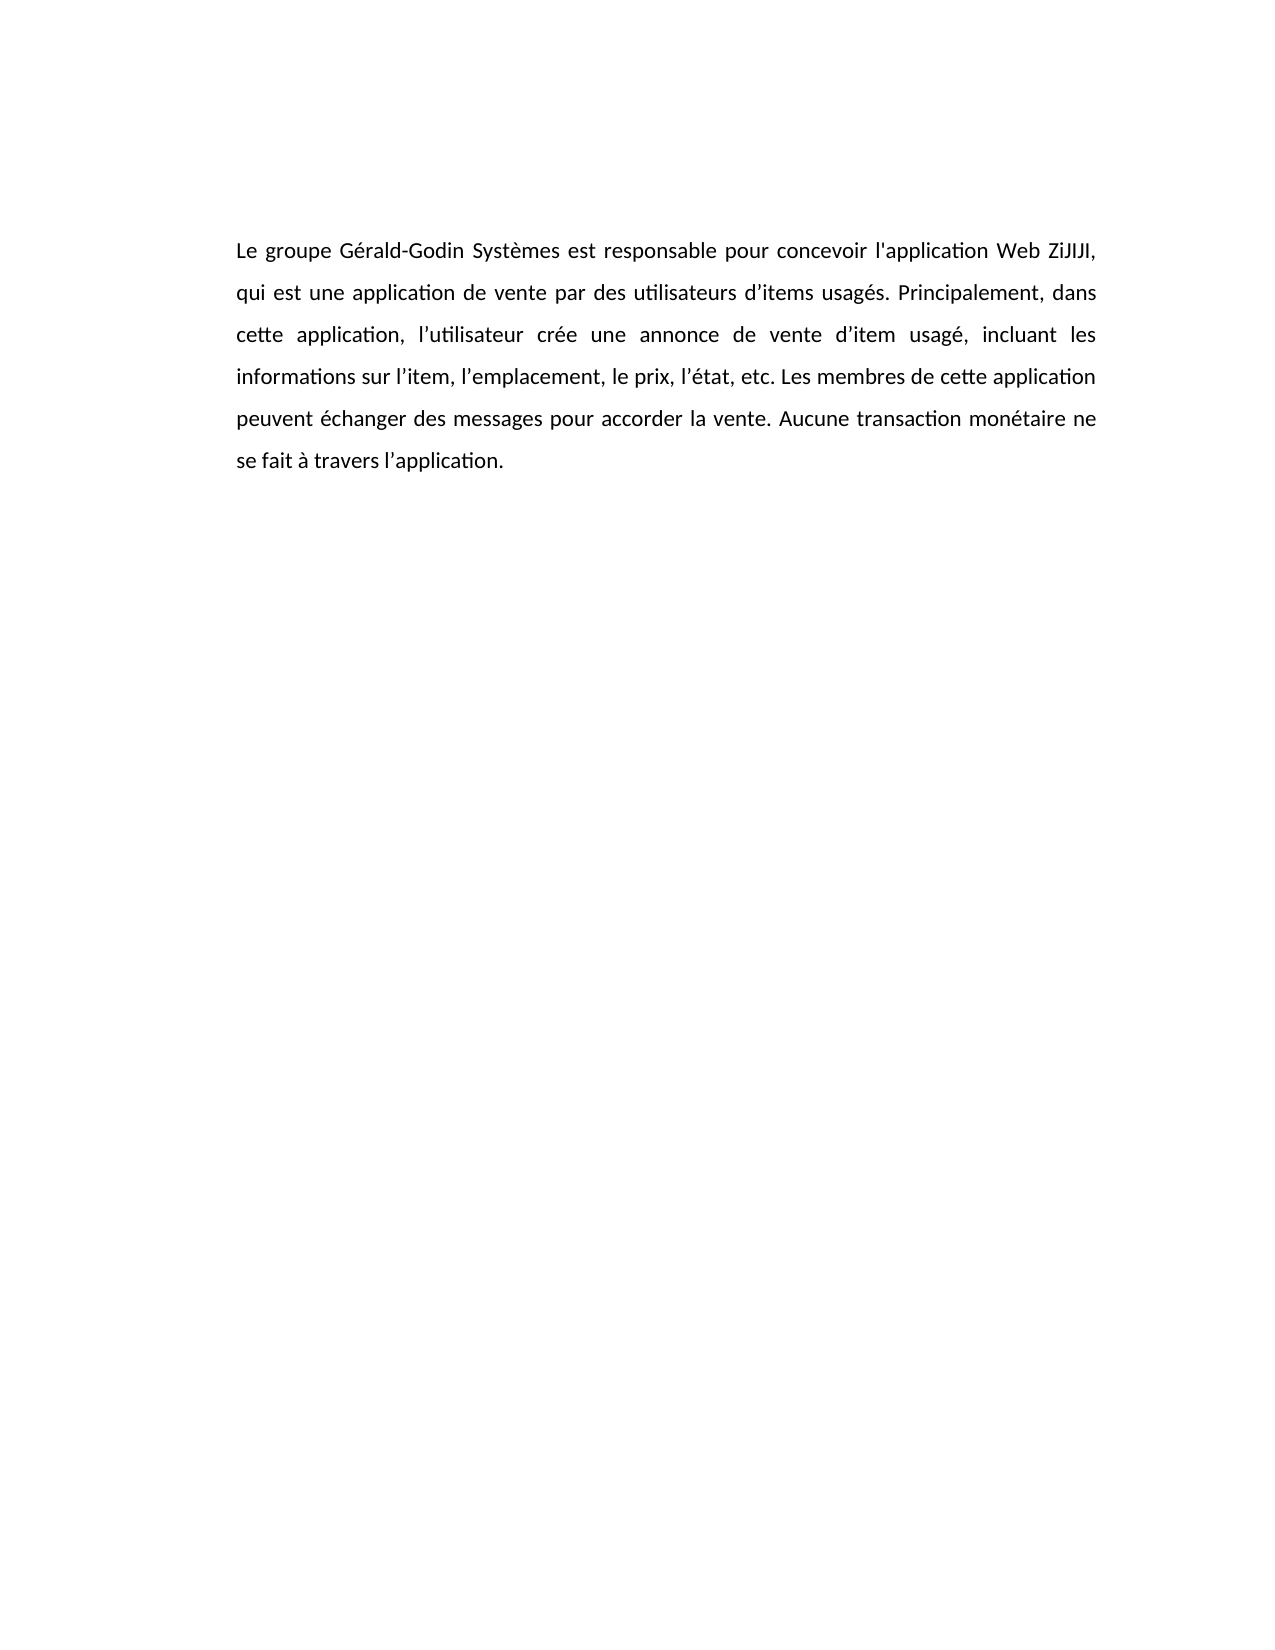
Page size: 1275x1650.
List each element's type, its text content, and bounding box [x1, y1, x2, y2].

text Le groupe Gérald-Godin Systèmes est responsable pour concevoir l'application Web ZiJIJI, qui est une application de vente par des utilisateurs d’items usagés. Principalement, dans cette application, l’utilisateur crée une annonce de vente d’item usagé, incluant les informations sur l’item, l’emplacement, le prix, l’état, etc. Les membres de cette application peuvent échanger des messages pour accorder la vente. Aucune transaction monétaire ne se fait à travers l’application. [236, 236, 1098, 474]
